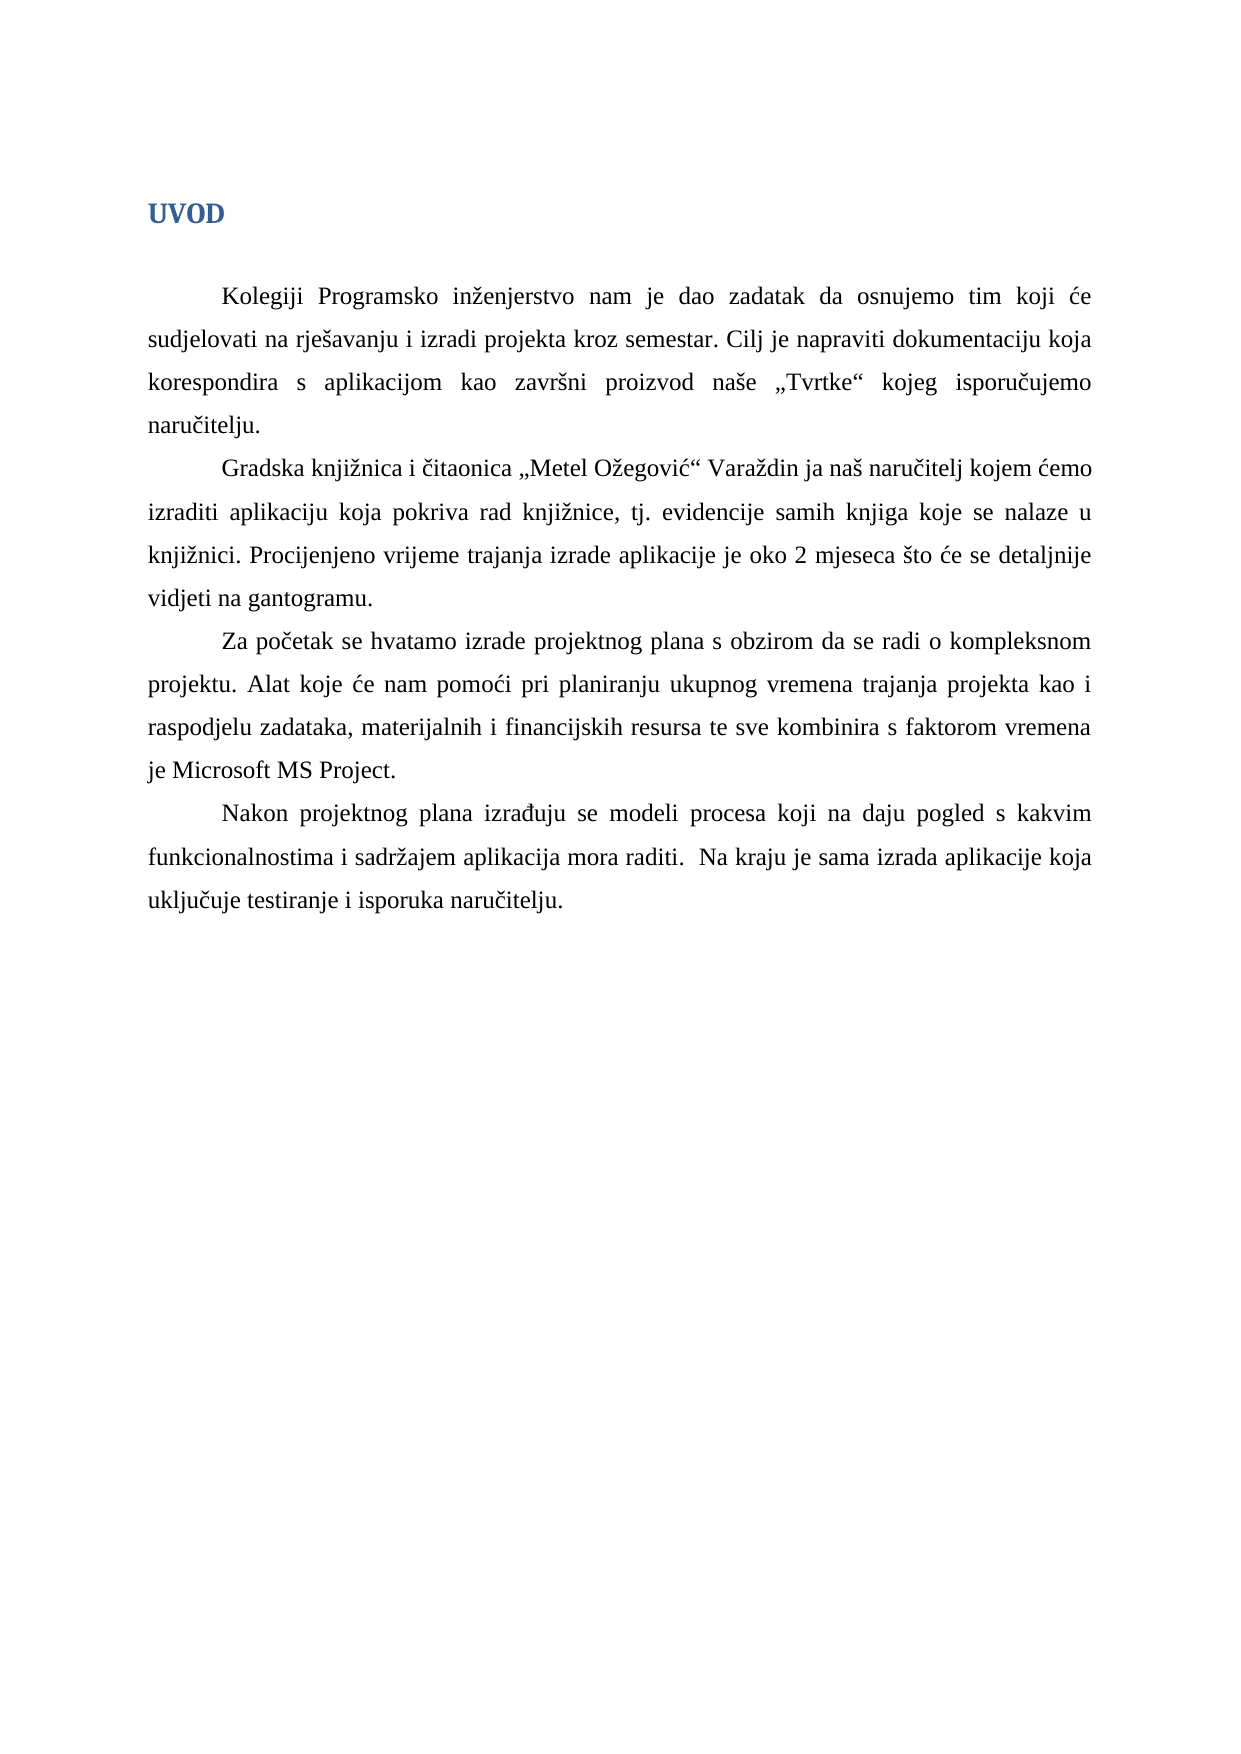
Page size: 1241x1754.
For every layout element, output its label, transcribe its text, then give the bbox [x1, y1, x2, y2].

text Nakon projektnog plana izrađuju se modeli procesa koji na daju pogled s kakvim funkcionalnostima i sadržajem aplikacija mora raditi. Na kraju je sama izrada aplikacije koja uključuje testiranje i isporuka naručitelju. [148, 798, 1093, 913]
text Za početak se hvatamo izrade projektnog plana s obzirom da se radi o kompleksnom projektu. Alat koje će nam pomoći pri planiranju ukupnog vremena trajanja projekta kao i raspodjelu zadataka, materijalnih i financijskih resursa te sve kombinira s faktorom vremena je Microsoft MS Project. [148, 626, 1093, 784]
text Kolegiji Programsko inženjerstvo nam je dao zadatak da osnujemo tim koji će sudjelovati na rješavanju i izradi projekta kroz semestar. Cilj je napraviti dokumentaciju koja korespondira s aplikacijom kao završni proizvod naše „Tvrtke“ kojeg isporučujemo naručitelju. [148, 281, 1093, 439]
subtitle UVOD [148, 198, 1093, 231]
text Gradska knjižnica i čitaonica „Metel Ožegović“ Varaždin ja naš naručitelj kojem ćemo izraditi aplikaciju koja pokriva rad knjižnice, tj. evidencije samih knjiga koje se nalaze u knjižnici. Procijenjeno vrijeme trajanja izrade aplikacije je oko 2 mjeseca što će se detaljnije vidjeti na gantogramu. [148, 453, 1093, 612]
